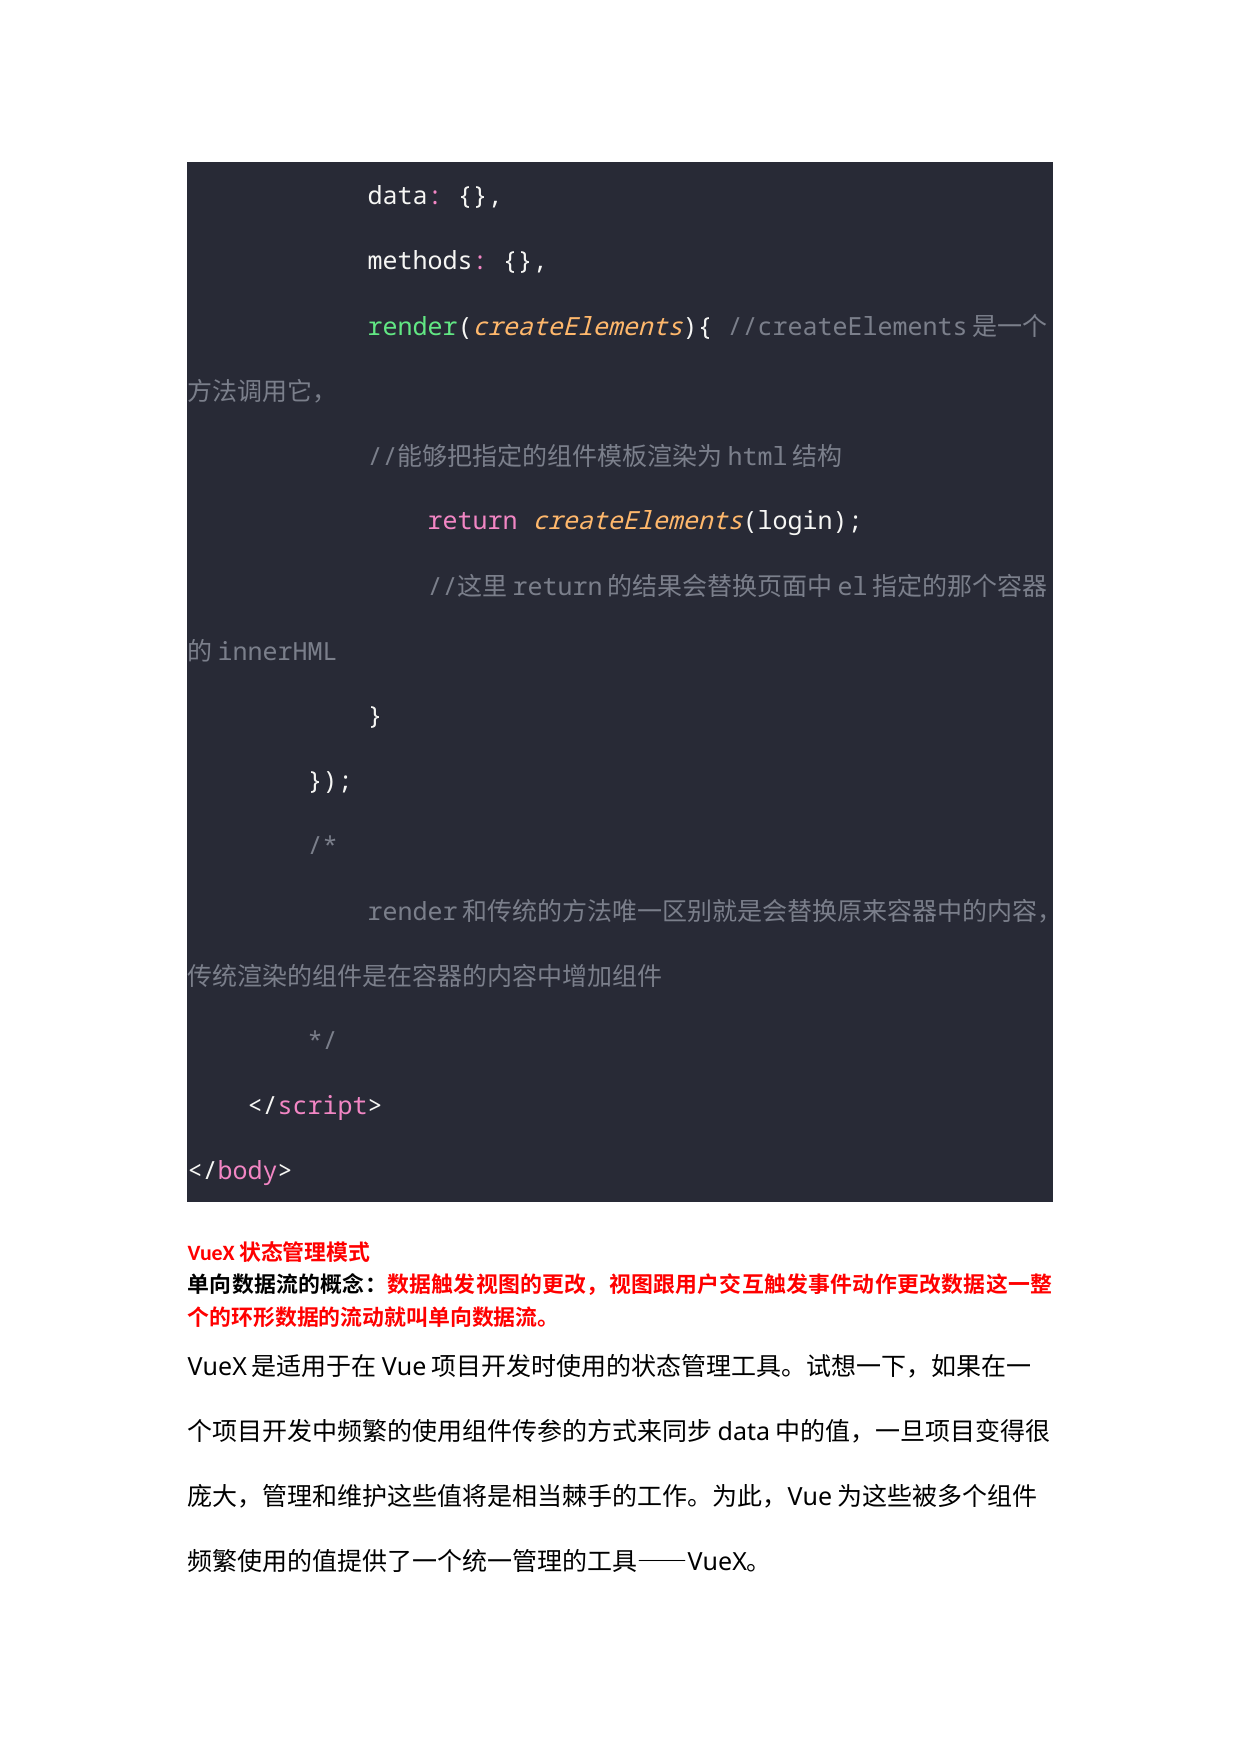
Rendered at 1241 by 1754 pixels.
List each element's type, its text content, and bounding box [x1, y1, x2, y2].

text VueX是适用于在Vue项目开发时使用的状态管理工具。试想一下，如果在一个项目开发中频繁的使用组件传参的方式来同步data中的值，一旦项目变得很庞大，管理和维护这些值将是相当棘手的工作。为此，Vue为这些被多个组件频繁使用的值提供了一个统一管理的工具——VueX。 [187, 1332, 1053, 1592]
text /* [187, 812, 1053, 877]
text }); [187, 747, 1053, 812]
text methods: {}, [187, 227, 1053, 292]
text //能够把指定的组件模板渲染为html结构 [187, 422, 1053, 487]
text render(createElements){ //createElements是一个方法调用它， [187, 292, 1053, 422]
text data: {}, [187, 162, 1053, 227]
text //这里return的结果会替换页面中el指定的那个容器的innerHML [187, 552, 1053, 682]
text */ [187, 1007, 1053, 1072]
text </body> [187, 1137, 1053, 1202]
text render和传统的方法唯一区别就是会替换原来容器中的内容，传统渲染的组件是在容器的内容中增加组件 [187, 877, 1053, 1007]
text } [187, 682, 1053, 747]
text 单向数据流的概念：数据触发视图的更改，视图跟用户交互触发事件动作更改数据这一整个的环形数据的流动就叫单向数据流。 [187, 1267, 1053, 1332]
text </script> [187, 1072, 1053, 1137]
text return createElements(login); [187, 487, 1053, 552]
text VueX状态管理模式 [187, 1234, 1053, 1267]
